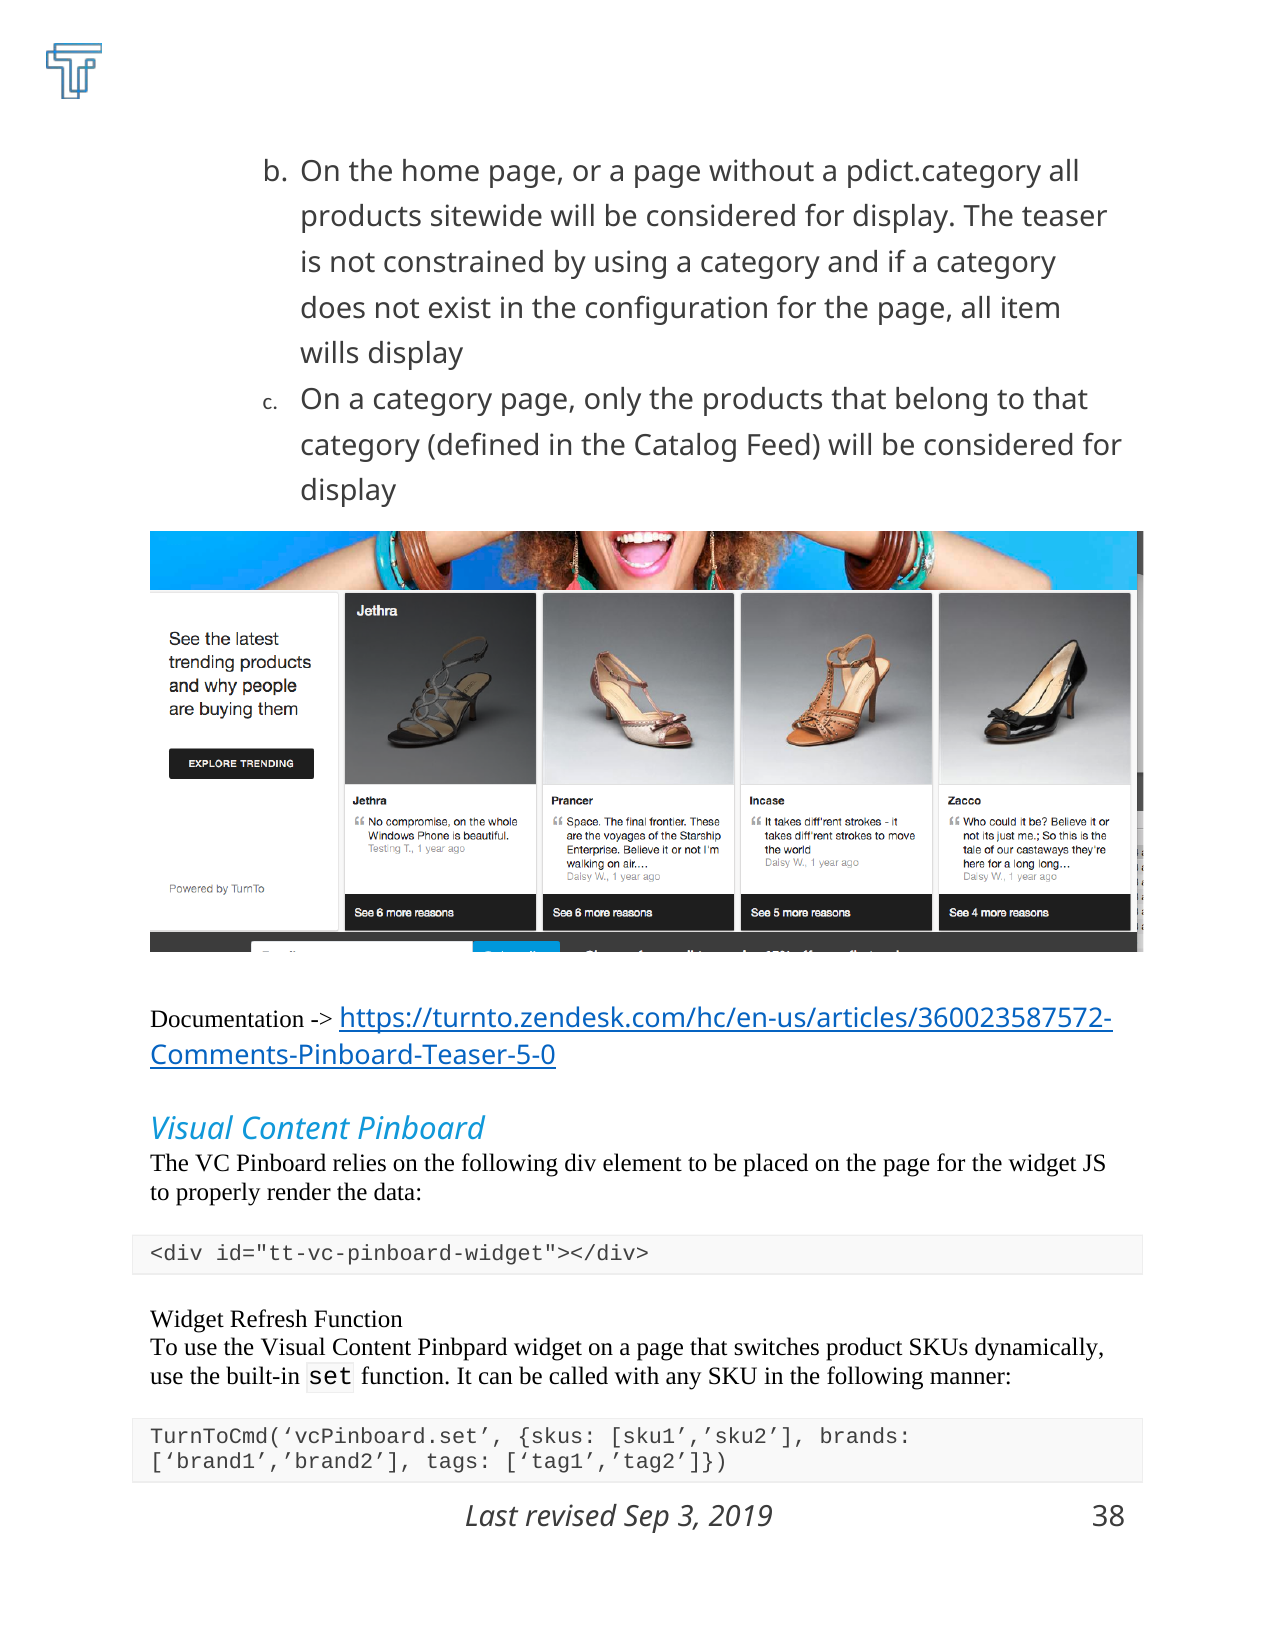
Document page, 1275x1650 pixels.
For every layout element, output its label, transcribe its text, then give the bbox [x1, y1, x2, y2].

picture [46, 43, 102, 99]
list On the home page, or a page without a pdict.category all products sitewide will be considered for display. The teaser is not constrained by using a category and if a category does not exist in the configuration for the page, all item wills display [262, 150, 1125, 372]
text Documentation -> https://turnto.zendesk.com/hc/en-us/articles/360023587572-Comments-Pinboard-Teaser-5-0 [150, 999, 1125, 1073]
list On a category page, only the products that belong to that category (defined in the Catalog Feed) will be considered for display [262, 378, 1125, 509]
text <div id="tt-vc-pinboard-widget"></div> [133, 1236, 1142, 1273]
text To use the Visual Content Pinbpard widget on a page that switches product SKUs dynamically, use the built-in set function. It can be called with any SKU in the following manner: [150, 1332, 1125, 1393]
text The VC Pinboard relies on the following div element to be placed on the page for the widget JS to properly render the data: [150, 1148, 1125, 1206]
subtitle Visual Content Pinboard [150, 1106, 1125, 1148]
text Widget Refresh Function [150, 1304, 1125, 1332]
text TurnToCmd(‘vcPinboard.set’, {skus: [sku1’,’sku2’], brands: [‘brand1’,’brand2’], tags: [‘tag1’,’tag2’]}) [133, 1419, 1142, 1481]
picture [150, 531, 1144, 952]
